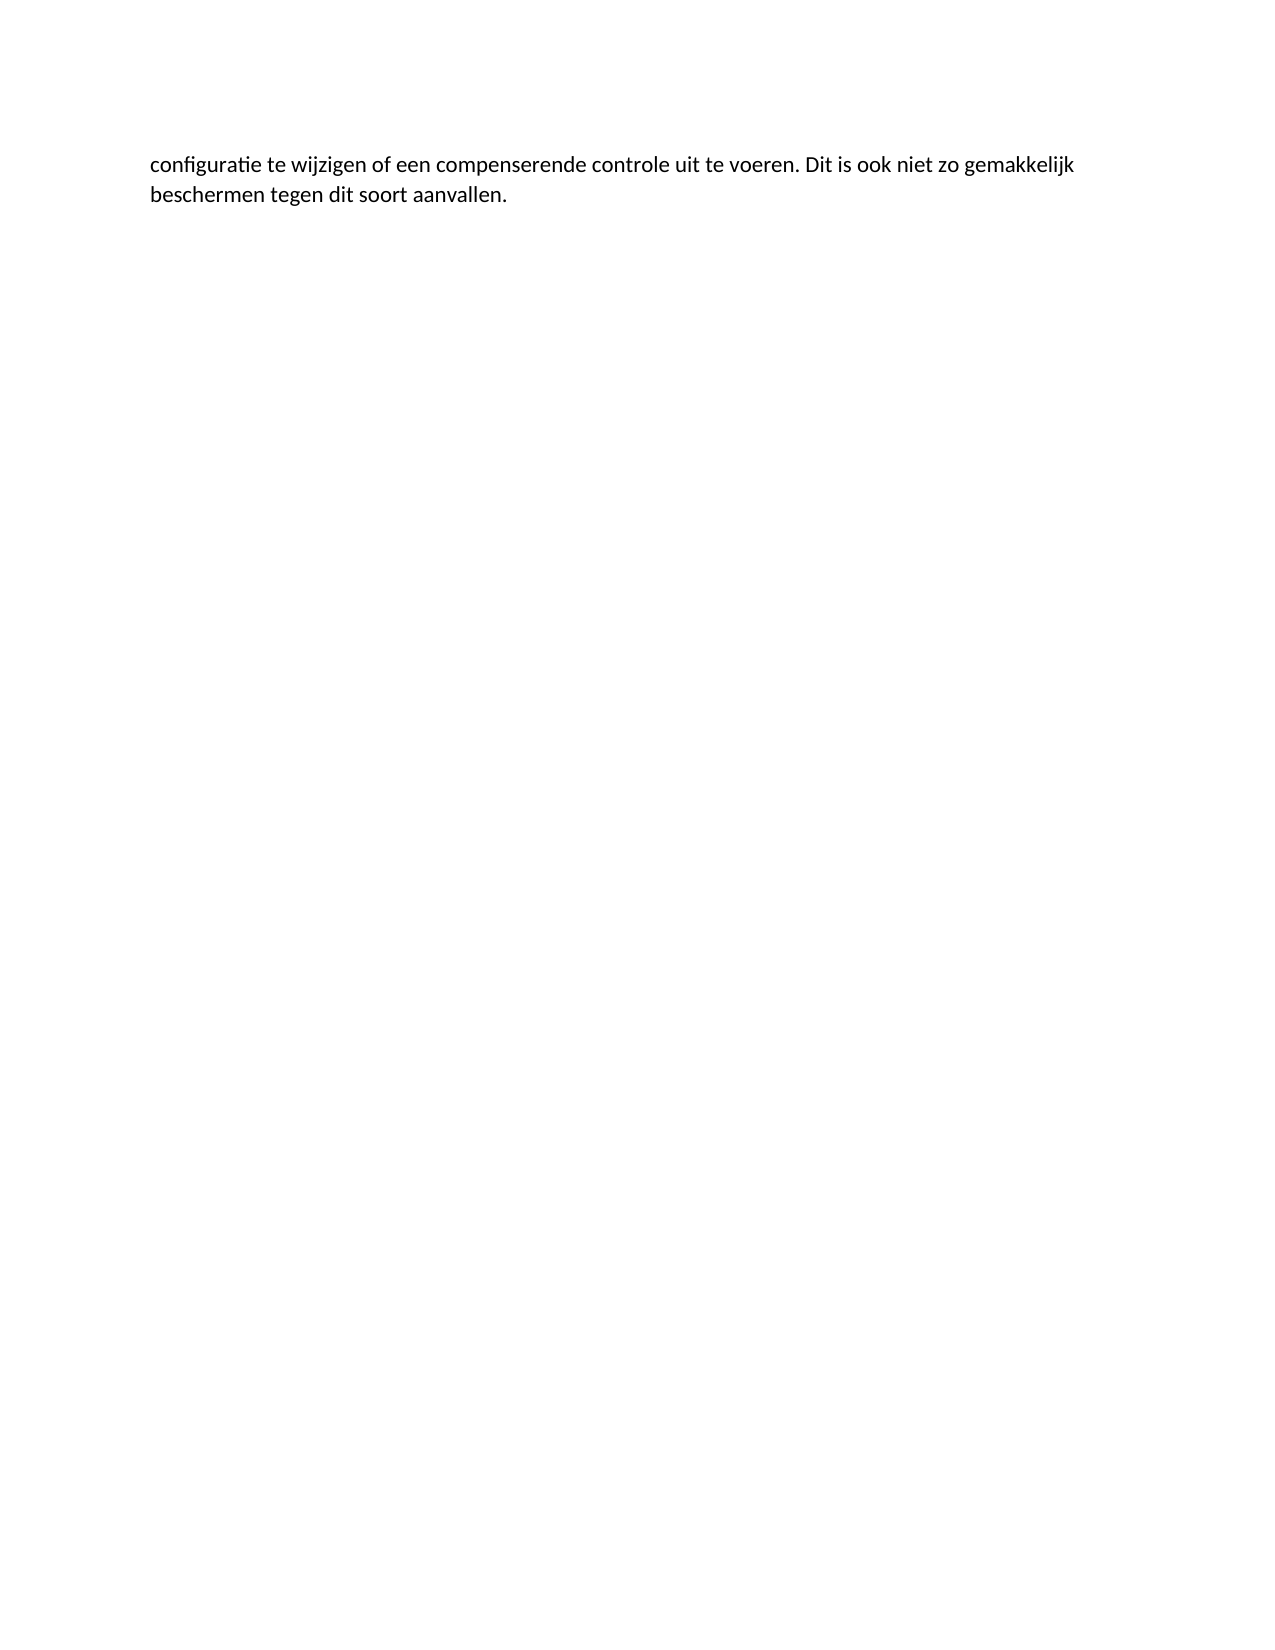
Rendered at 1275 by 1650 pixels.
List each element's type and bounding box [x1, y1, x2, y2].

text [150, 150, 1125, 208]
